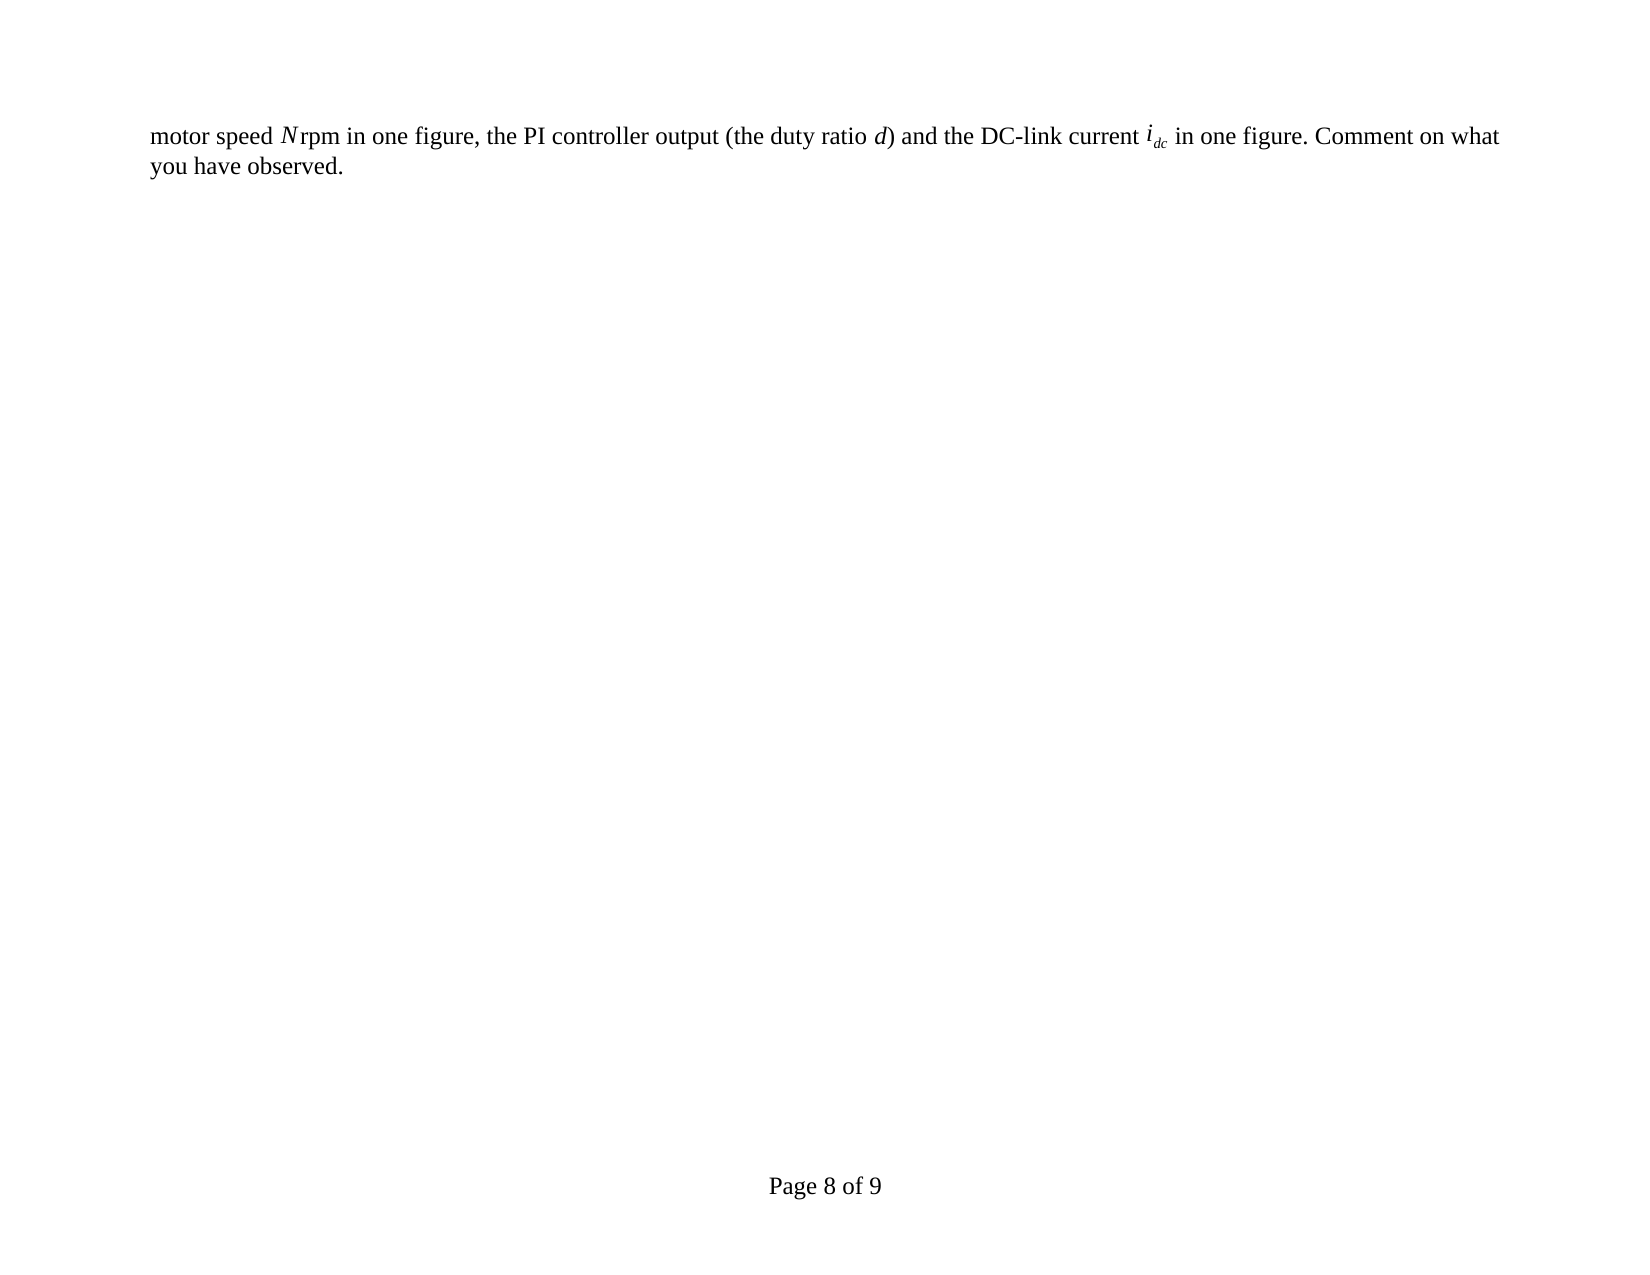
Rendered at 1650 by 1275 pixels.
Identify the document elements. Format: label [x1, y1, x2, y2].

text [150, 120, 1500, 180]
